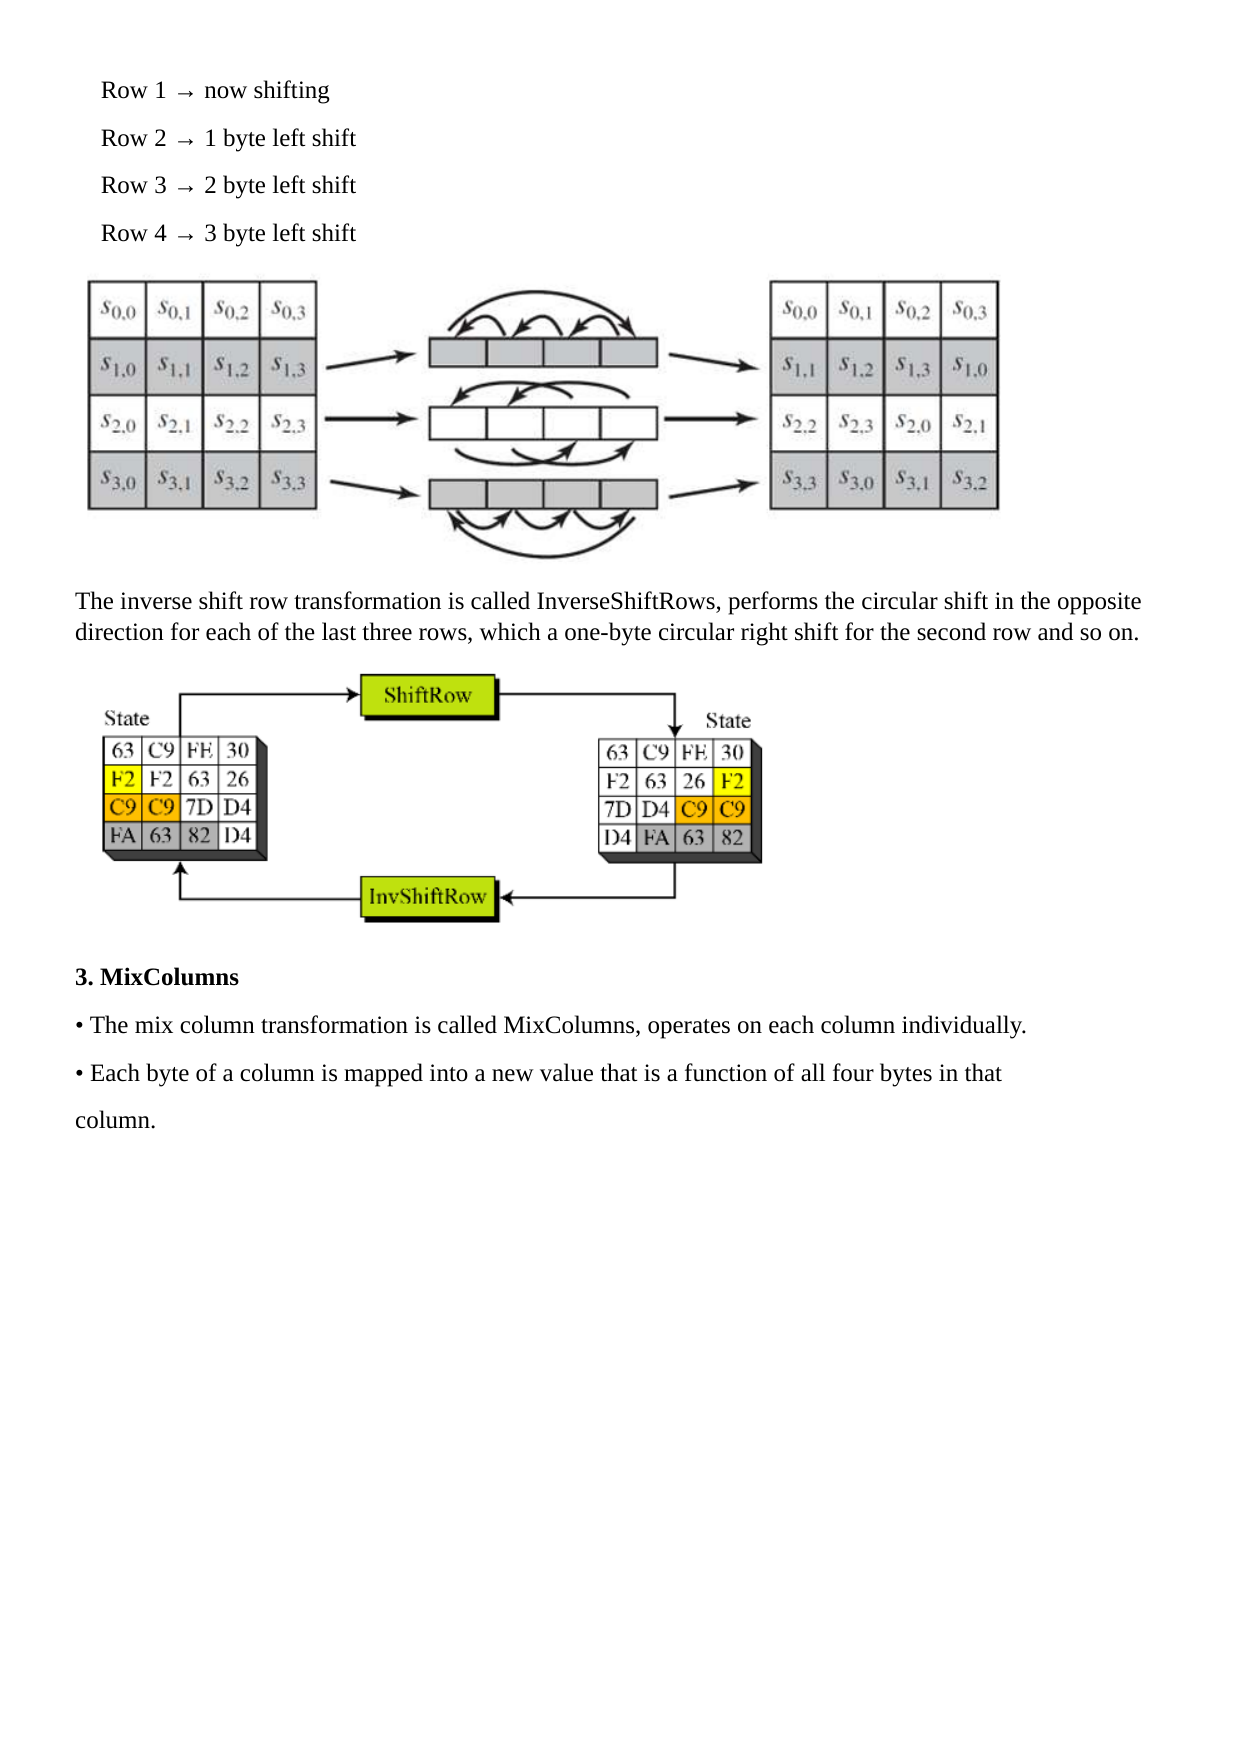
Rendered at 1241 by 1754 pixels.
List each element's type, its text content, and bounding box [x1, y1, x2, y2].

text 3. MixColumns [75, 962, 1165, 991]
text  Row 1 → now shifting [75, 75, 1165, 104]
picture [75, 664, 796, 944]
text • Each byte of a column is mapped into a new value that is a function of all four bytes in that [75, 1058, 1165, 1086]
text  Row 2 → 1 byte left shift [75, 123, 1165, 151]
text  Row 3 → 2 byte left shift [75, 170, 1165, 199]
text The inverse shift row transformation is called InverseShiftRows, performs the circular shift in the opposite direction for each of the last three rows, which a one-byte circular right shift for the second row and so on. [75, 586, 1165, 646]
text  Row 4 → 3 byte left shift [75, 218, 1165, 247]
text • The mix column transformation is called MixColumns, operates on each column individually. [75, 1010, 1165, 1039]
picture [75, 265, 1022, 567]
text column. [75, 1105, 1165, 1134]
